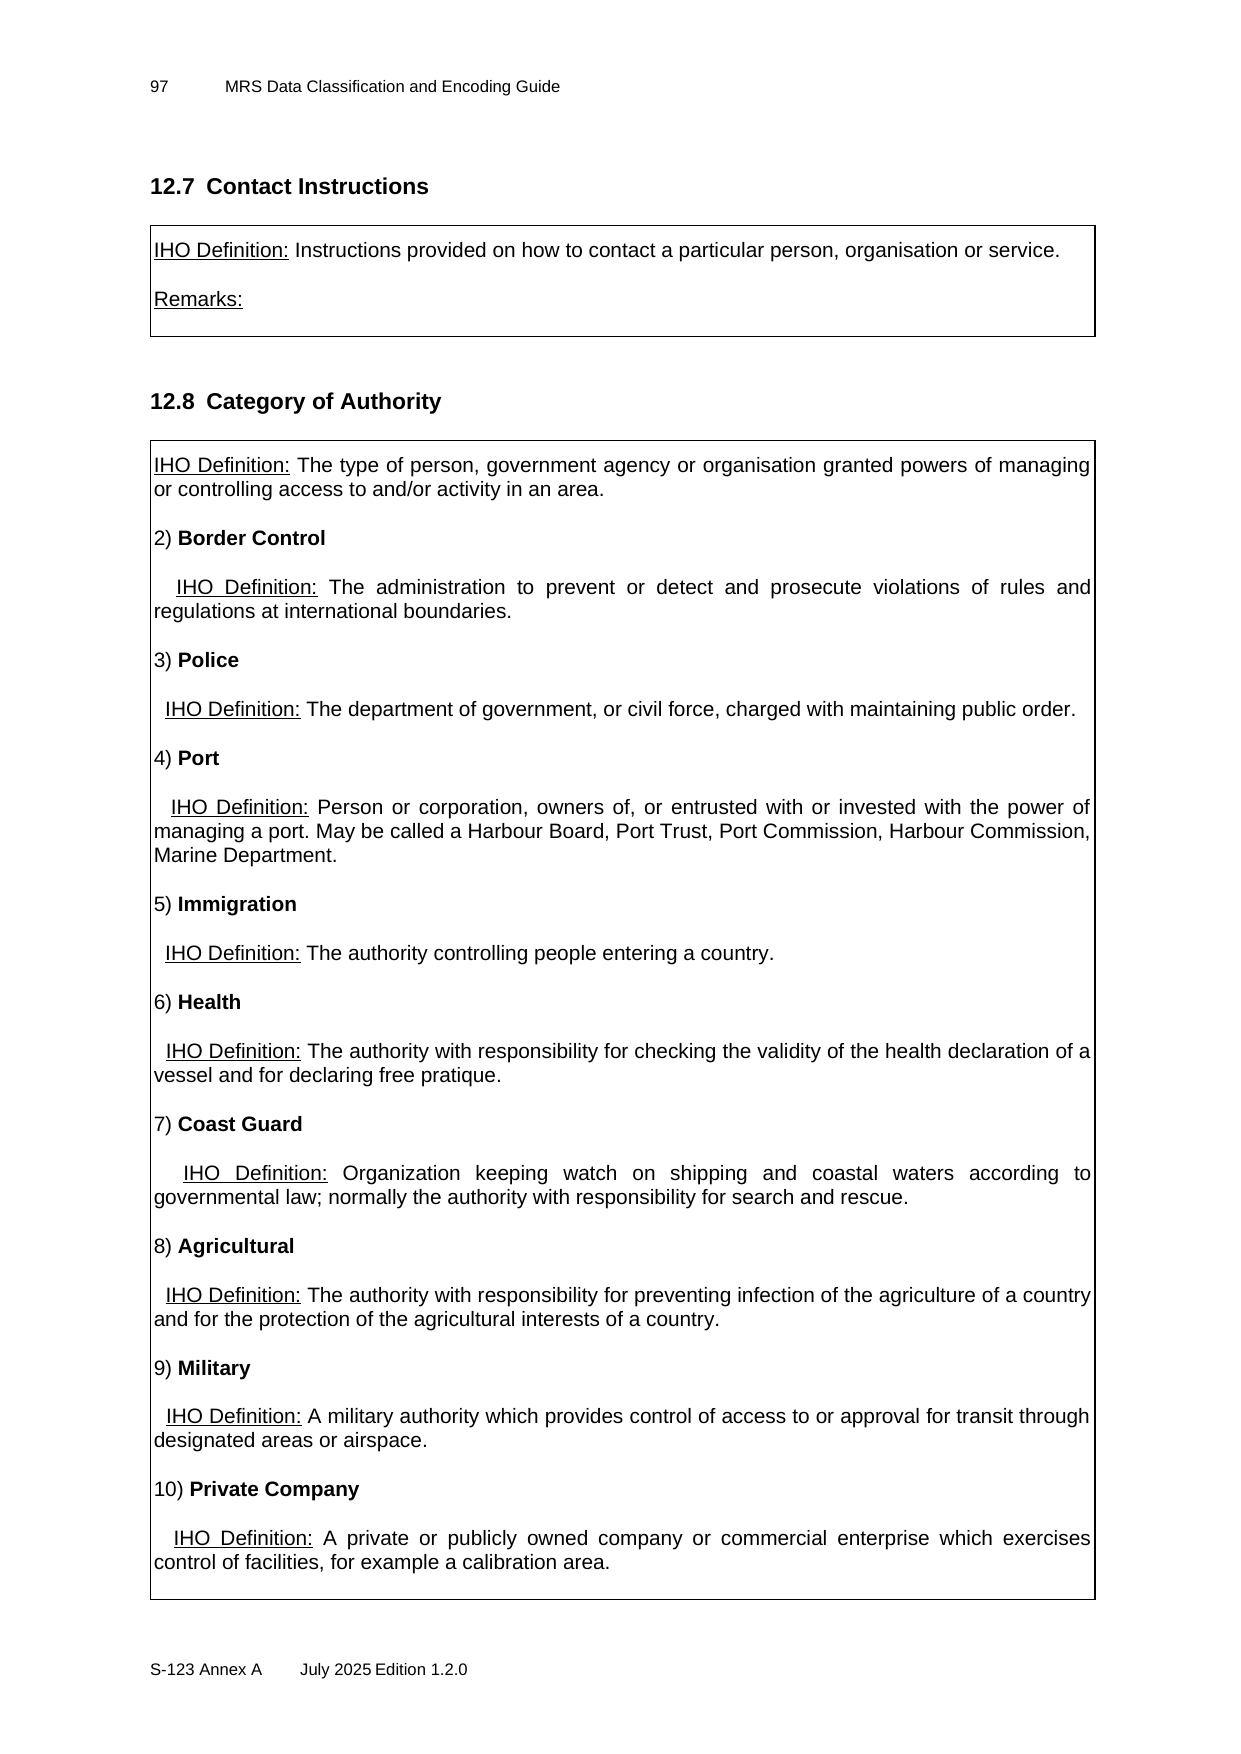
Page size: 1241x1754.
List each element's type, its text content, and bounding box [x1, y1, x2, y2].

subtitle Category of Authority [150, 389, 1090, 415]
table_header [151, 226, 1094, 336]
subtitle Contact Instructions [150, 174, 1090, 200]
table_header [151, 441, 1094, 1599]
